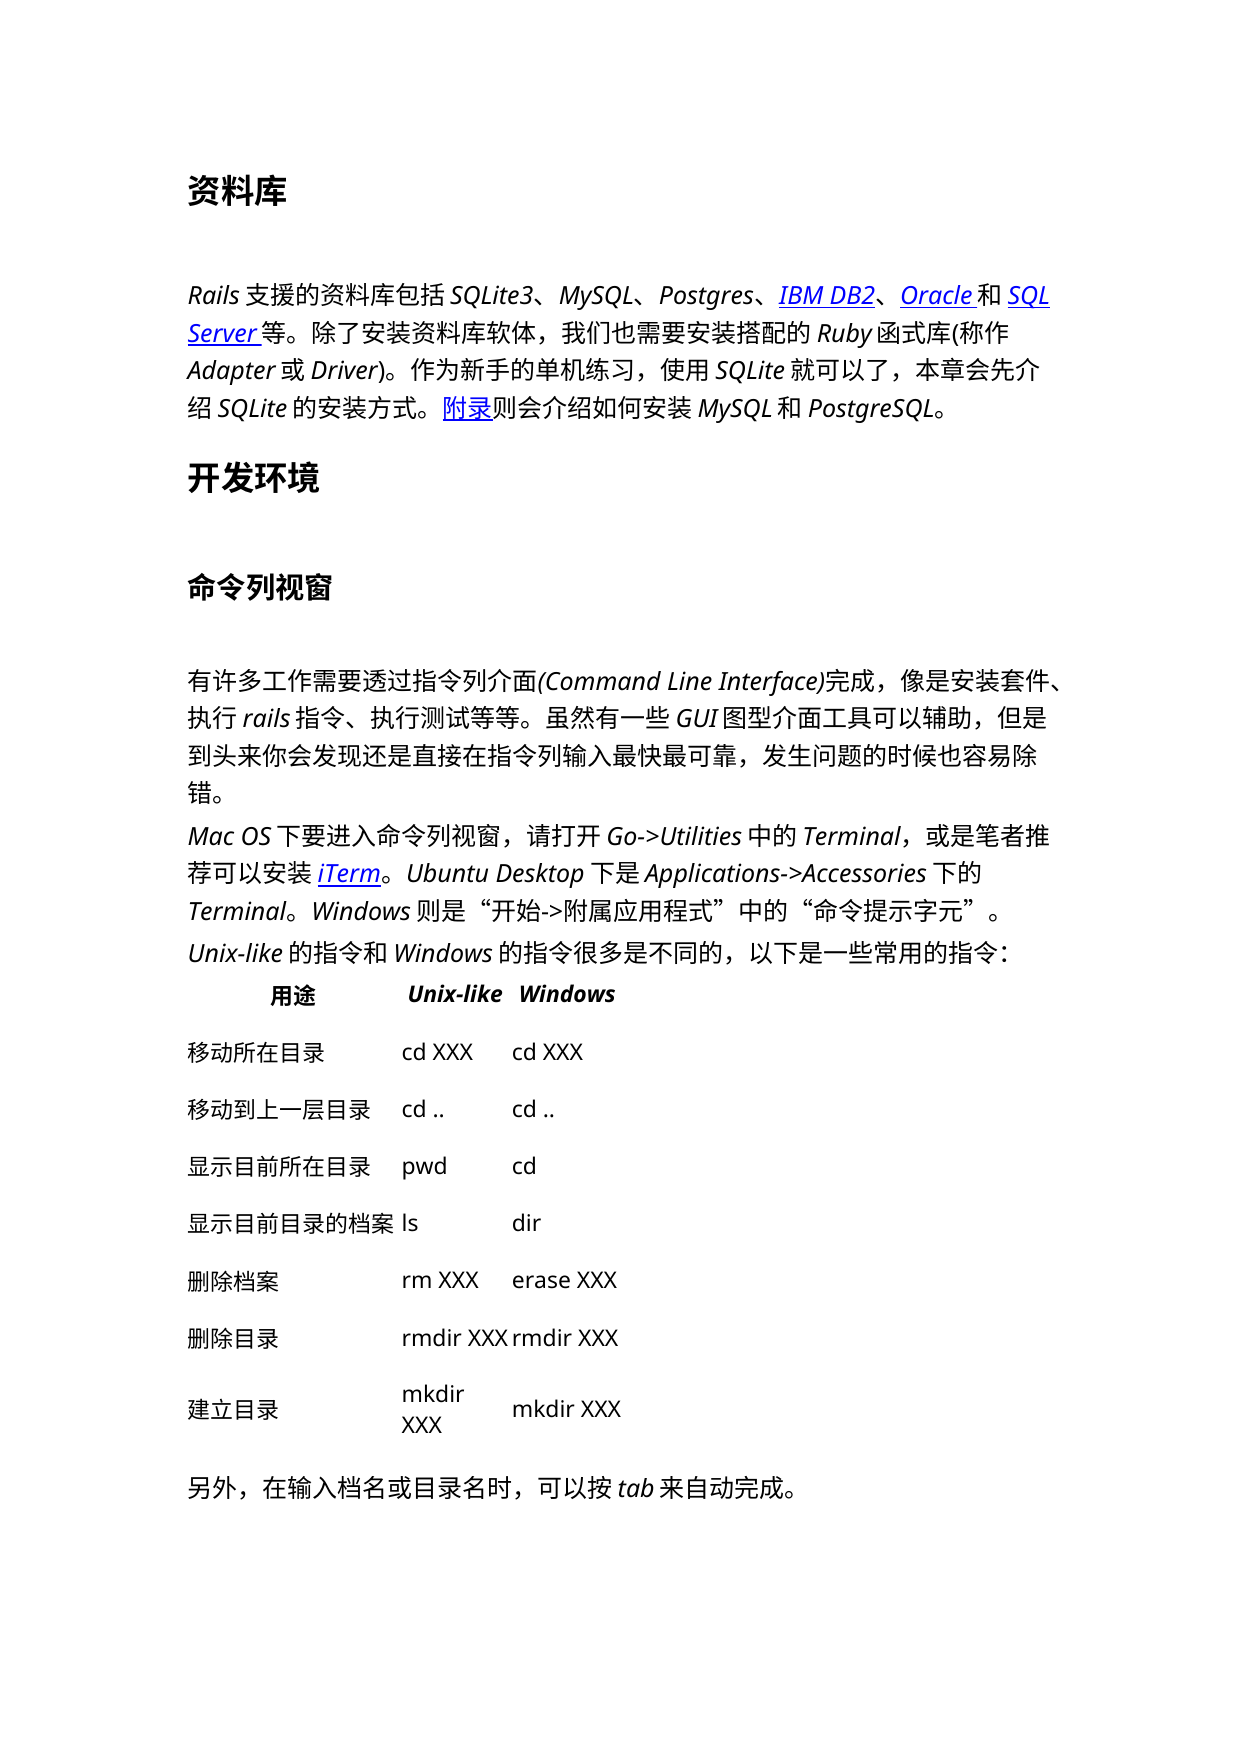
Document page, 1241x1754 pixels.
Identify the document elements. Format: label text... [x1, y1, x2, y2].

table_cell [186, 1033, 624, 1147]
subtitle 命令列视窗 [187, 564, 1053, 607]
subtitle 资料库 [187, 164, 1053, 213]
subtitle 开发环境 [187, 452, 1053, 500]
text 另外，在输入档名或目录名时，可以按tab来自动完成。 [187, 1468, 1053, 1505]
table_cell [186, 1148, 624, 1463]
text Rails支援的资料库包括SQLite3、MySQL、Postgres、IBM DB2、Oracle和SQL Server等。除了安装资料库软体，我们也需要安装搭配的Ruby函式库(称作Adapter或Driver)。作为新手的单机练习，使用SQLite就可以了，本章会先介绍SQLite的安装方式。附录则会介绍如何安装MySQL和PostgreSQL。 [187, 275, 1053, 425]
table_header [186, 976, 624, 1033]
text Unix-like的指令和Windows的指令很多是不同的，以下是一些常用的指令： [187, 933, 1053, 971]
text Mac OS下要进入命令列视窗，请打开Go->Utilities中的Terminal，或是笔者推荐可以安装iTerm。Ubuntu Desktop下是Applications->Accessories下的Terminal。Windows则是“开始->附属应用程式”中的“命令提示字元”。 [187, 816, 1053, 928]
text 有许多工作需要透过指令列介面(Command Line Interface)完成，像是安装套件、执行rails指令、执行测试等等。虽然有一些GUI图型介面工具可以辅助，但是到头来你会发现还是直接在指令列输入最快最可靠，发生问题的时候也容易除错。 [187, 661, 1053, 811]
